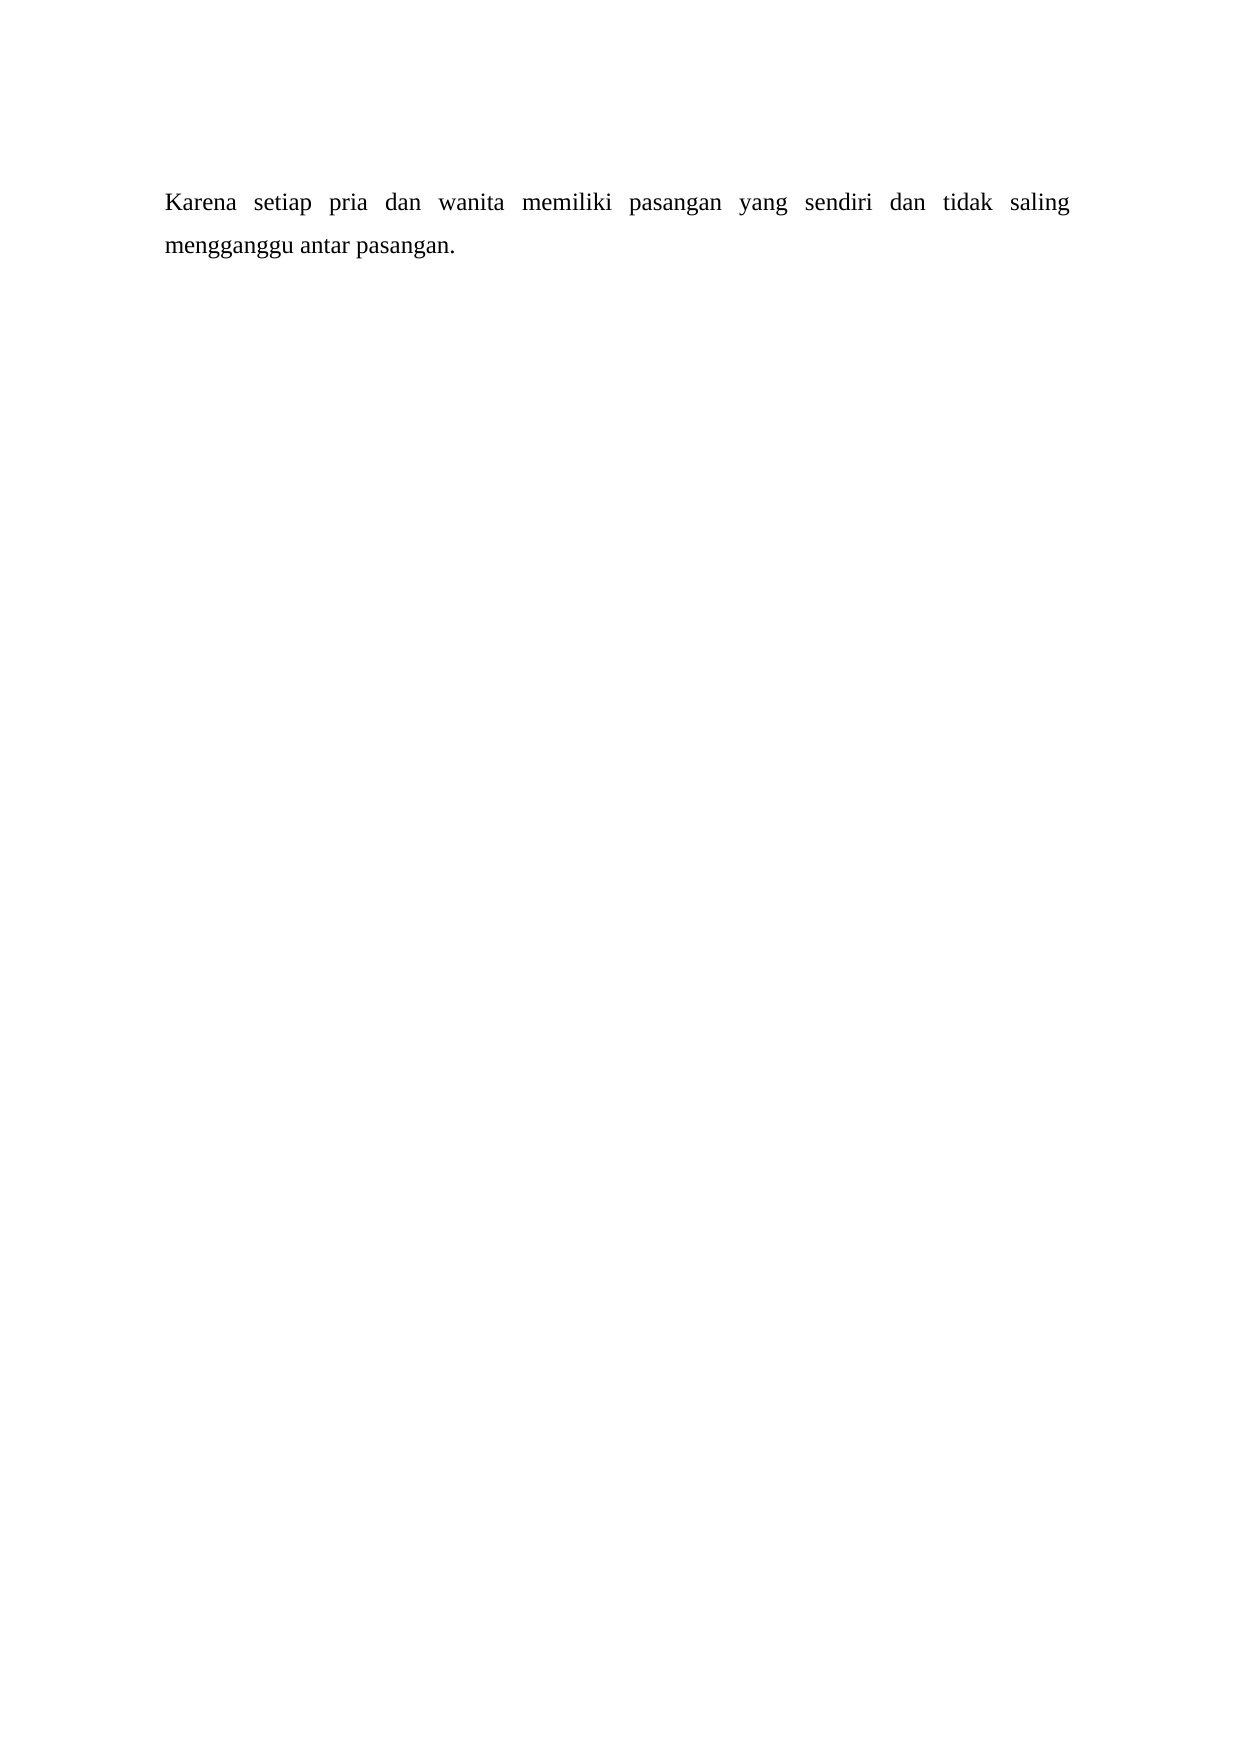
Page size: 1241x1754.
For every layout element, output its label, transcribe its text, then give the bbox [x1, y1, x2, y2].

text Karena setiap pria dan wanita memiliki pasangan yang sendiri dan tidak saling mengganggu antar pasangan. [164, 146, 1071, 258]
